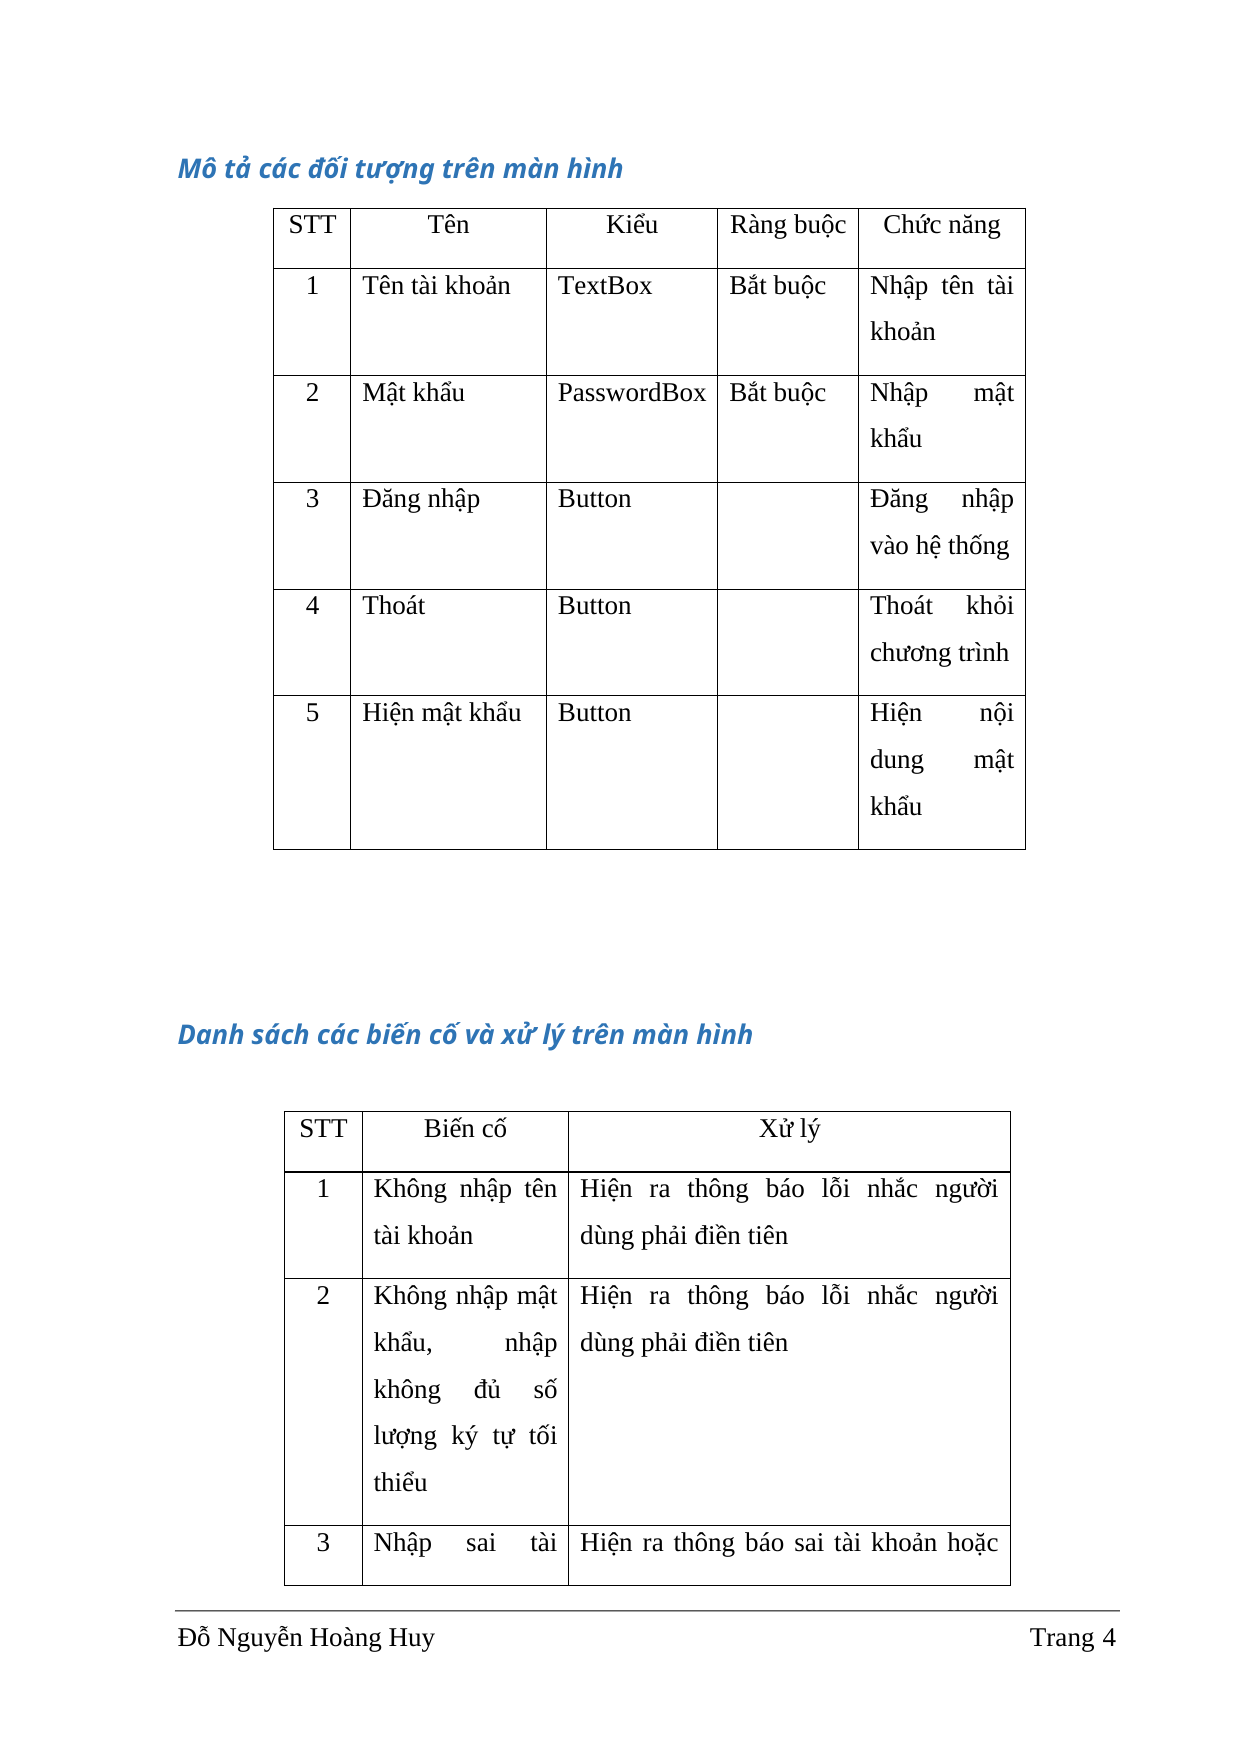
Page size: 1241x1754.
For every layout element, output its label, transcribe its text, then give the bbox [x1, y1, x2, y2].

table_header Tên [351, 209, 546, 268]
table_cell [718, 483, 858, 588]
table_cell 3 [285, 1526, 362, 1585]
subtitle Mô tả các đối tượng trên màn hình [177, 150, 1122, 187]
table_cell 4 [274, 590, 350, 695]
table_cell Mật khẩu [351, 376, 546, 482]
table_cell Hiện mật khẩu [351, 696, 546, 849]
table_cell Button [547, 590, 717, 695]
table_cell 5 [274, 696, 350, 849]
table_cell TextBox [547, 269, 717, 375]
table_header STT [274, 209, 350, 268]
table_cell 3 [274, 483, 350, 588]
table_cell Hiện ra thông báo sai tài khoản hoặc mật khẩu và yêu cầu nhập lại [569, 1526, 1010, 1585]
table_cell 2 [285, 1279, 362, 1525]
table_cell [718, 696, 858, 849]
table_cell Hiện nội dung mật khẩu [859, 696, 1025, 849]
table_cell Bắt buộc [718, 269, 858, 375]
table_header Chức năng [859, 209, 1025, 268]
table_cell Bắt buộc [718, 376, 858, 482]
table_header Biến cố [363, 1112, 568, 1171]
table_cell 2 [274, 376, 350, 482]
table_header Ràng buộc [718, 209, 858, 268]
table_cell [718, 590, 858, 695]
table_cell 1 [285, 1173, 362, 1278]
subtitle Danh sách các biến cố và xử lý trên màn hình [177, 1015, 1122, 1052]
table_cell Hiện ra thông báo lỗi nhắc người dùng phải điền tiên [569, 1173, 1010, 1278]
table_cell Nhập sai tài khoản, mật khẩu [363, 1526, 568, 1585]
table_cell Đăng nhập [351, 483, 546, 588]
table_header Kiểu [547, 209, 717, 268]
table_cell Không nhập mật khẩu, nhập không đủ số lượng ký tự tối thiểu [363, 1279, 568, 1525]
table_header STT [285, 1112, 362, 1171]
table_cell Nhập tên tài khoản [859, 269, 1025, 375]
table_cell Đăng nhập vào hệ thống [859, 483, 1025, 588]
table_cell Không nhập tên tài khoản [363, 1173, 568, 1278]
table_header Xử lý [569, 1112, 1010, 1171]
table_cell Thoát [351, 590, 546, 695]
table_cell PasswordBox [547, 376, 717, 482]
table_cell Button [547, 696, 717, 849]
table_cell Nhập mật khẩu [859, 376, 1025, 482]
table_cell Tên tài khoản [351, 269, 546, 375]
table_cell Hiện ra thông báo lỗi nhắc người dùng phải điền tiên [569, 1279, 1010, 1525]
table_cell Button [547, 483, 717, 588]
table_cell 1 [274, 269, 350, 375]
table_cell Thoát khỏi chương trình [859, 590, 1025, 695]
